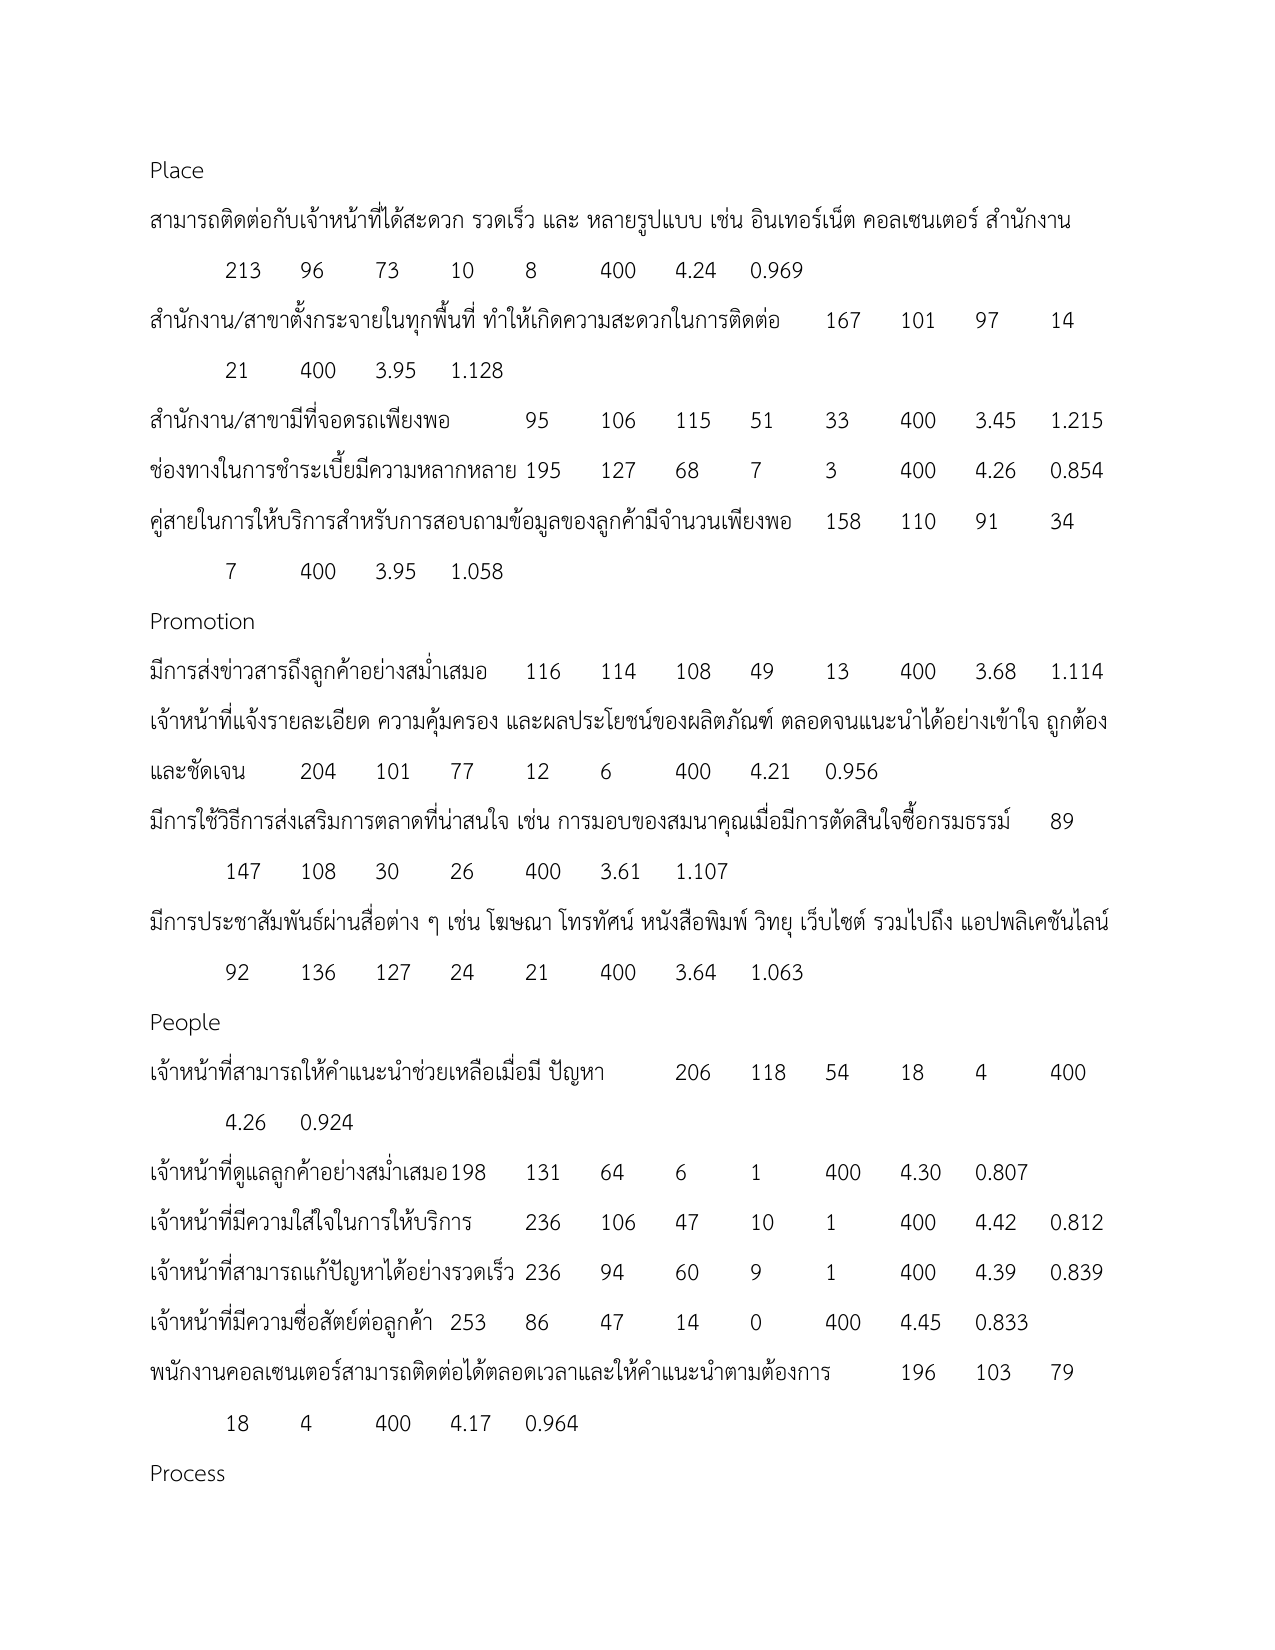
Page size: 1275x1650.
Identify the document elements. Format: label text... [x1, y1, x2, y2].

text Place [150, 150, 1125, 194]
text คู่สายในการให้บริการสำหรับการสอบถามข้อมูลของลูกค้ามีจำนวนเพียงพอ 158 110 91 34 7 400 3.95 1.058 [150, 501, 1125, 594]
text มีการประชาสัมพันธ์ผ่านสื่อต่าง ๆ เช่น โฆษณา โทรทัศน์ หนังสือพิมพ์ วิทยุ เว็บไซต์ รวมไปถึง แอปพลิเคชันไลน์ 92 136 127 24 21 400 3.64 1.063 [150, 902, 1125, 995]
text Promotion [150, 601, 1125, 644]
text People [150, 1002, 1125, 1045]
text เจ้าหน้าที่สามารถแก้ปัญหาได้อย่างรวดเร็ว 236 94 60 9 1 400 4.39 0.839 [150, 1252, 1125, 1296]
text เจ้าหน้าที่สามารถให้คำแนะนำช่วยเหลือเมื่อมี ปัญหา 206 118 54 18 4 400 4.26 0.924 [150, 1052, 1125, 1146]
text ช่องทางในการชำระเบี้ยมีความหลากหลาย 195 127 68 7 3 400 4.26 0.854 [150, 451, 1125, 494]
text มีการส่งข่าวสารถึงลูกค้าอย่างสม่ำเสมอ 116 114 108 49 13 400 3.68 1.114 [150, 651, 1125, 695]
text พนักงานคอลเซนเตอร์สามารถติดต่อได้ตลอดเวลาและให้คำแนะนำตามต้องการ 196 103 79 18 4 400 4.17 0.964 [150, 1352, 1125, 1446]
text สำนักงาน/สาขามีที่จอดรถเพียงพอ 95 106 115 51 33 400 3.45 1.215 [150, 401, 1125, 444]
text สำนักงาน/สาขาตั้งกระจายในทุกพื้นที่ ทำให้เกิดความสะดวกในการติดต่อ 167 101 97 14 21 400 3.95 1.128 [150, 300, 1125, 394]
text เจ้าหน้าที่ดูแลลูกค้าอย่างสม่ำเสมอ 198 131 64 6 1 400 4.30 0.807 [150, 1152, 1125, 1196]
text มีการใช้วิธีการส่งเสริมการตลาดที่น่าสนใจ เช่น การมอบของสมนาคุณเมื่อมีการตัดสินใจซื้อกรมธรรม์ 89 147 108 30 26 400 3.61 1.107 [150, 801, 1125, 895]
text เจ้าหน้าที่มีความซื่อสัตย์ต่อลูกค้า 253 86 47 14 0 400 4.45 0.833 [150, 1302, 1125, 1346]
text สามารถติดต่อกับเจ้าหน้าที่ได้สะดวก รวดเร็ว และ หลายรูปแบบ เช่น อินเทอร์เน็ต คอลเซนเตอร์ สำนักงาน 213 96 73 10 8 400 4.24 0.969 [150, 200, 1125, 294]
text Process [150, 1453, 1125, 1496]
text เจ้าหน้าที่แจ้งรายละเอียด ความคุ้มครอง และผลประโยชน์ของผลิตภัณฑ์ ตลอดจนแนะนำได้อย่างเข้าใจ ถูกต้อง และชัดเจน 204 101 77 12 6 400 4.21 0.956 [150, 701, 1125, 795]
text เจ้าหน้าที่มีความใส่ใจในการให้บริการ 236 106 47 10 1 400 4.42 0.812 [150, 1202, 1125, 1246]
